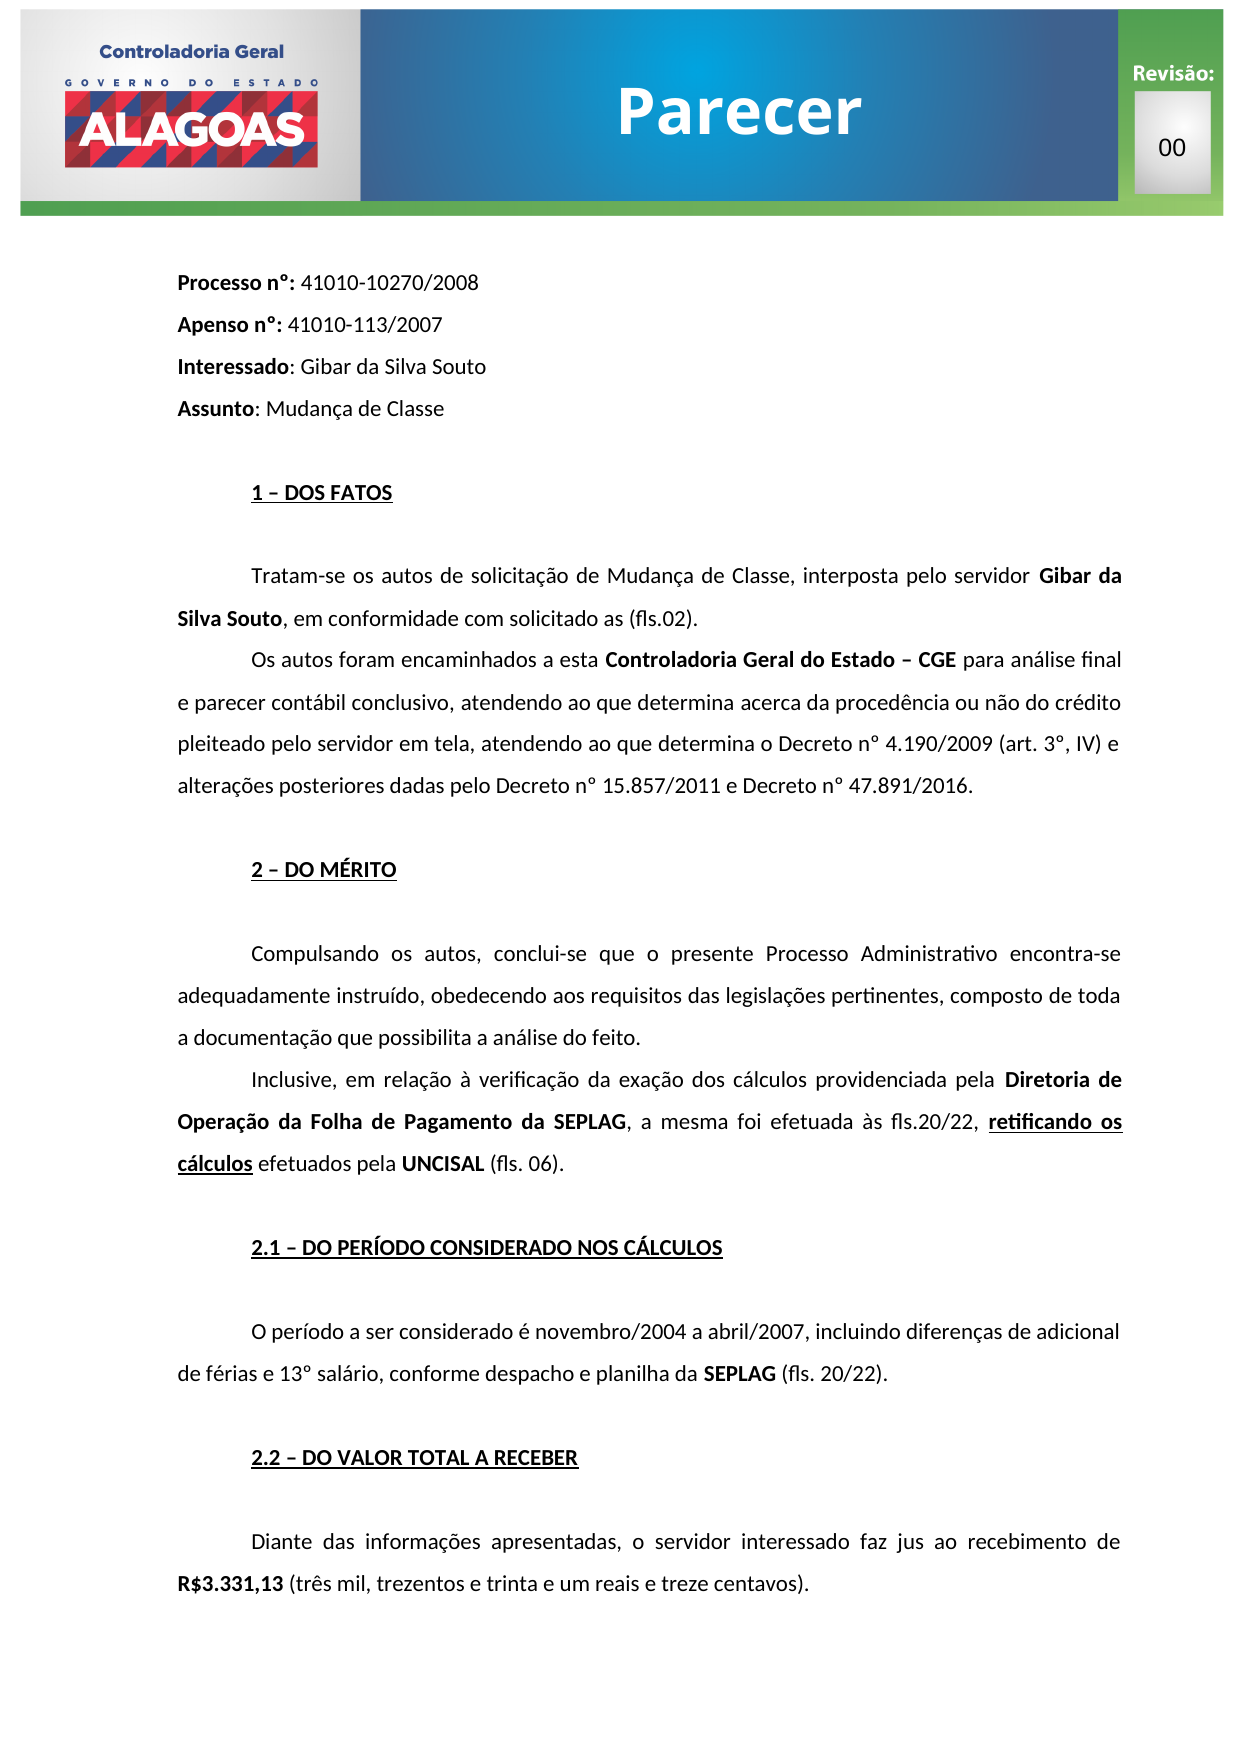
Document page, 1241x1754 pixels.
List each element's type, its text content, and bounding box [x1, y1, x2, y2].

picture [20, 9, 1224, 216]
text 2.1 – DO PERÍODO CONSIDERADO NOS CÁLCULOS [177, 1233, 1122, 1261]
text Interessado: Gibar da Silva Souto [177, 352, 1122, 380]
text Inclusive, em relação à verificação da exação dos cálculos providenciada pela Diretoria de Operação da Folha de Pagamento da SEPLAG, a mesma foi efetuada às fls.20/22, retificando os cálculos efetuados pela UNCISAL (fls. 06). [177, 1065, 1122, 1177]
text Os autos foram encaminhados a esta Controladoria Geral do Estado – CGE para análise final e parecer contábil conclusivo, atendendo ao que determina acerca da procedência ou não do crédito pleiteado pelo servidor em tela, atendendo ao que determina o Decreto nº 4.190/2009 (art. 3º, IV) e alterações posteriores dadas pelo Decreto nº 15.857/2011 e Decreto nº 47.891/2016. [177, 646, 1122, 799]
text 2 – DO MÉRITO [177, 856, 1122, 883]
text 2.2 – DO VALOR TOTAL A RECEBER [177, 1443, 1122, 1471]
text Assunto: Mudança de Classe [177, 394, 1122, 422]
text O período a ser considerado é novembro/2004 a abril/2007, incluindo diferenças de adicional de férias e 13º salário, conforme despacho e planilha da SEPLAG (fls. 20/22). [177, 1317, 1122, 1387]
text Tratam-se os autos de solicitação de Mudança de Classe, interposta pelo servidor Gibar da Silva Souto, em conformidade com solicitado as (fls.02). [177, 562, 1122, 632]
text Compulsando os autos, conclui-se que o presente Processo Administrativo encontra-se adequadamente instruído, obedecendo aos requisitos das legislações pertinentes, composto de toda a documentação que possibilita a análise do feito. [177, 939, 1122, 1051]
text 1 – DOS FATOS [177, 478, 1122, 506]
text Apenso nº: 41010-113/2007 [177, 310, 1122, 338]
text Processo nº: 41010-10270/2008 [177, 268, 1122, 296]
text Diante das informações apresentadas, o servidor interessado faz jus ao recebimento de R$3.331,13 (três mil, trezentos e trinta e um reais e treze centavos). [177, 1527, 1122, 1597]
